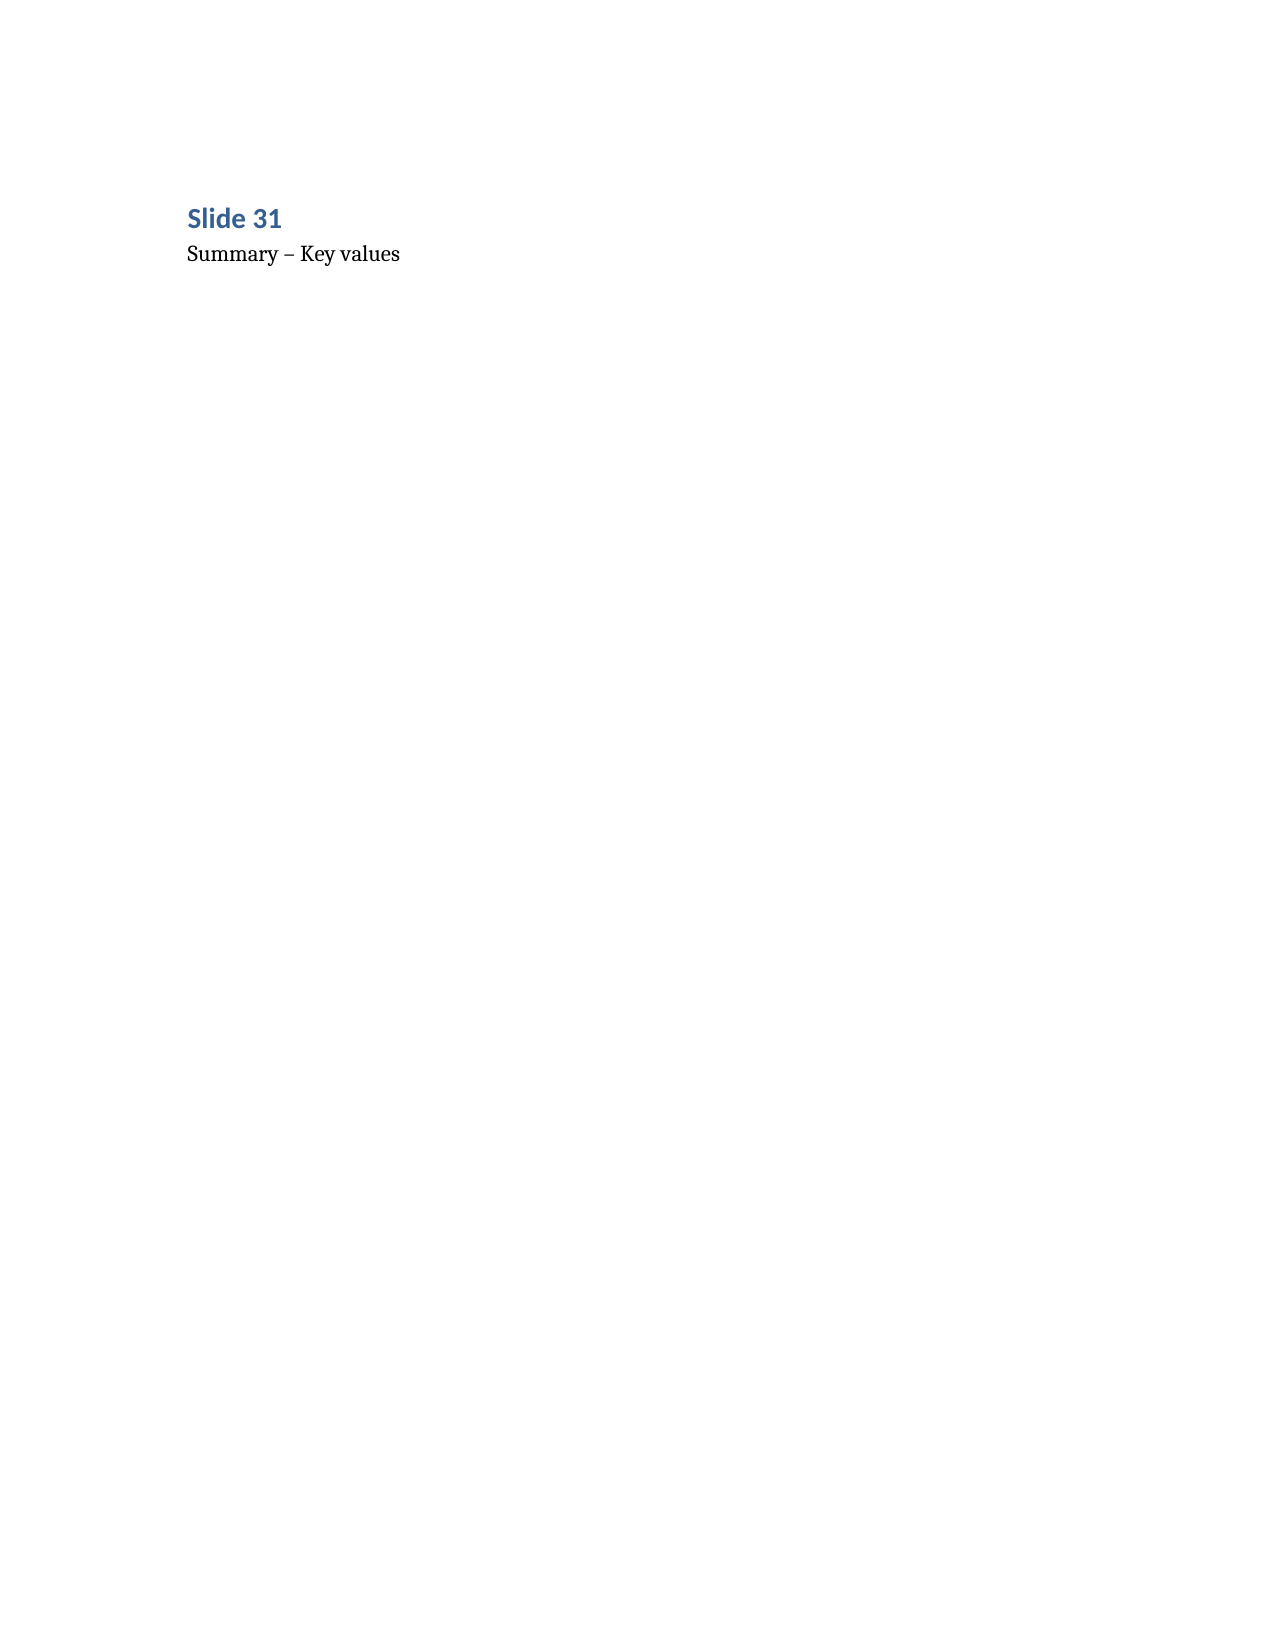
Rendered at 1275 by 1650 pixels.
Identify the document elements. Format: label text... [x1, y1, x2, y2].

subtitle Slide 31 [187, 200, 1087, 236]
text Summary – Key values [187, 241, 1087, 267]
